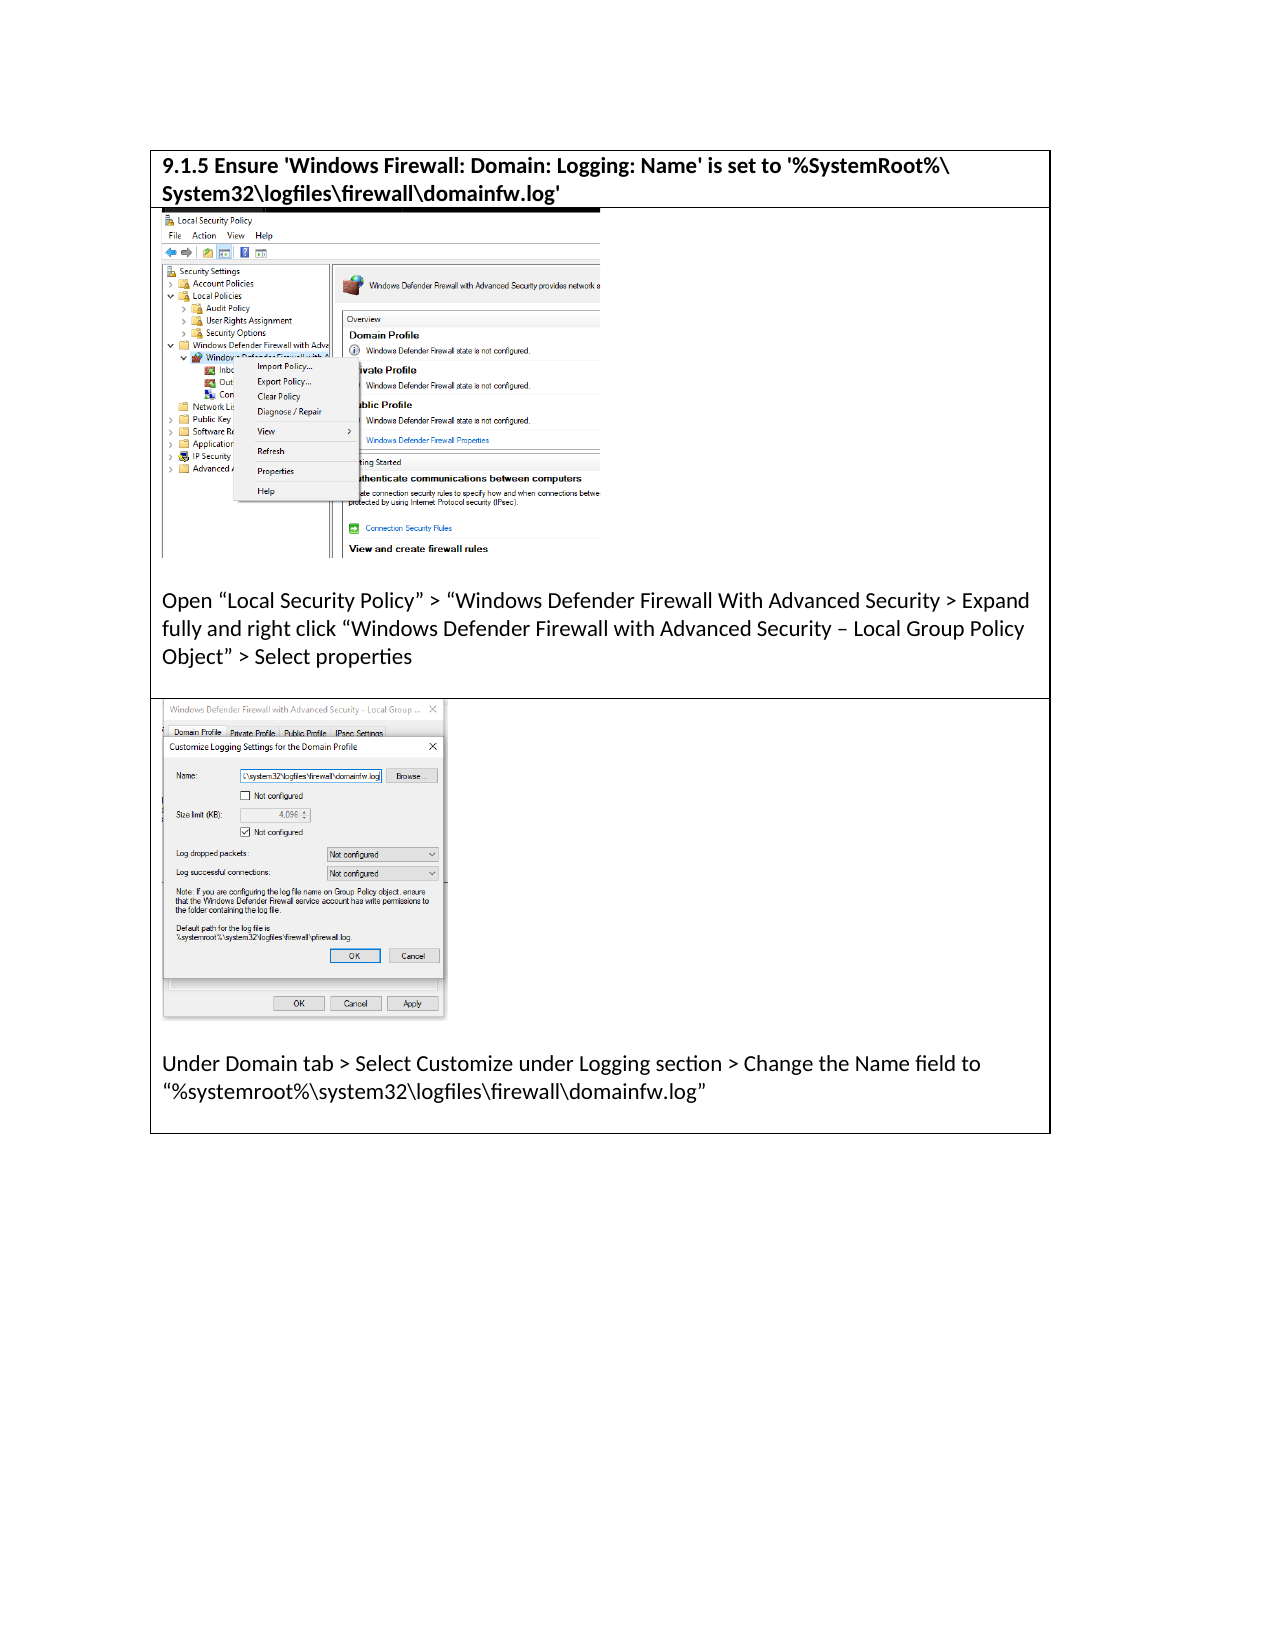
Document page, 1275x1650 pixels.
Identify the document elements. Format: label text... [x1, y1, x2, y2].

table_cell Open “Local Security Policy” > “Windows Defender Firewall With Advanced Security > Expand fully and right click “Windows Defender Firewall with Advanced Security – Local Group Policy Object” > Select properties [151, 208, 1049, 698]
table_cell Under Domain tab > Select Customize under Logging section > Change the Name field to “%systemroot%\system32\logfiles\firewall\domainfw.log” [151, 699, 1049, 1133]
picture [161, 699, 448, 1021]
picture [161, 208, 600, 558]
table_header 9.1.5 Ensure 'Windows Firewall: Domain: Logging: Name' is set to '%SystemRoot%\System32\logfiles\firewall\domainfw.log' [151, 151, 1049, 207]
